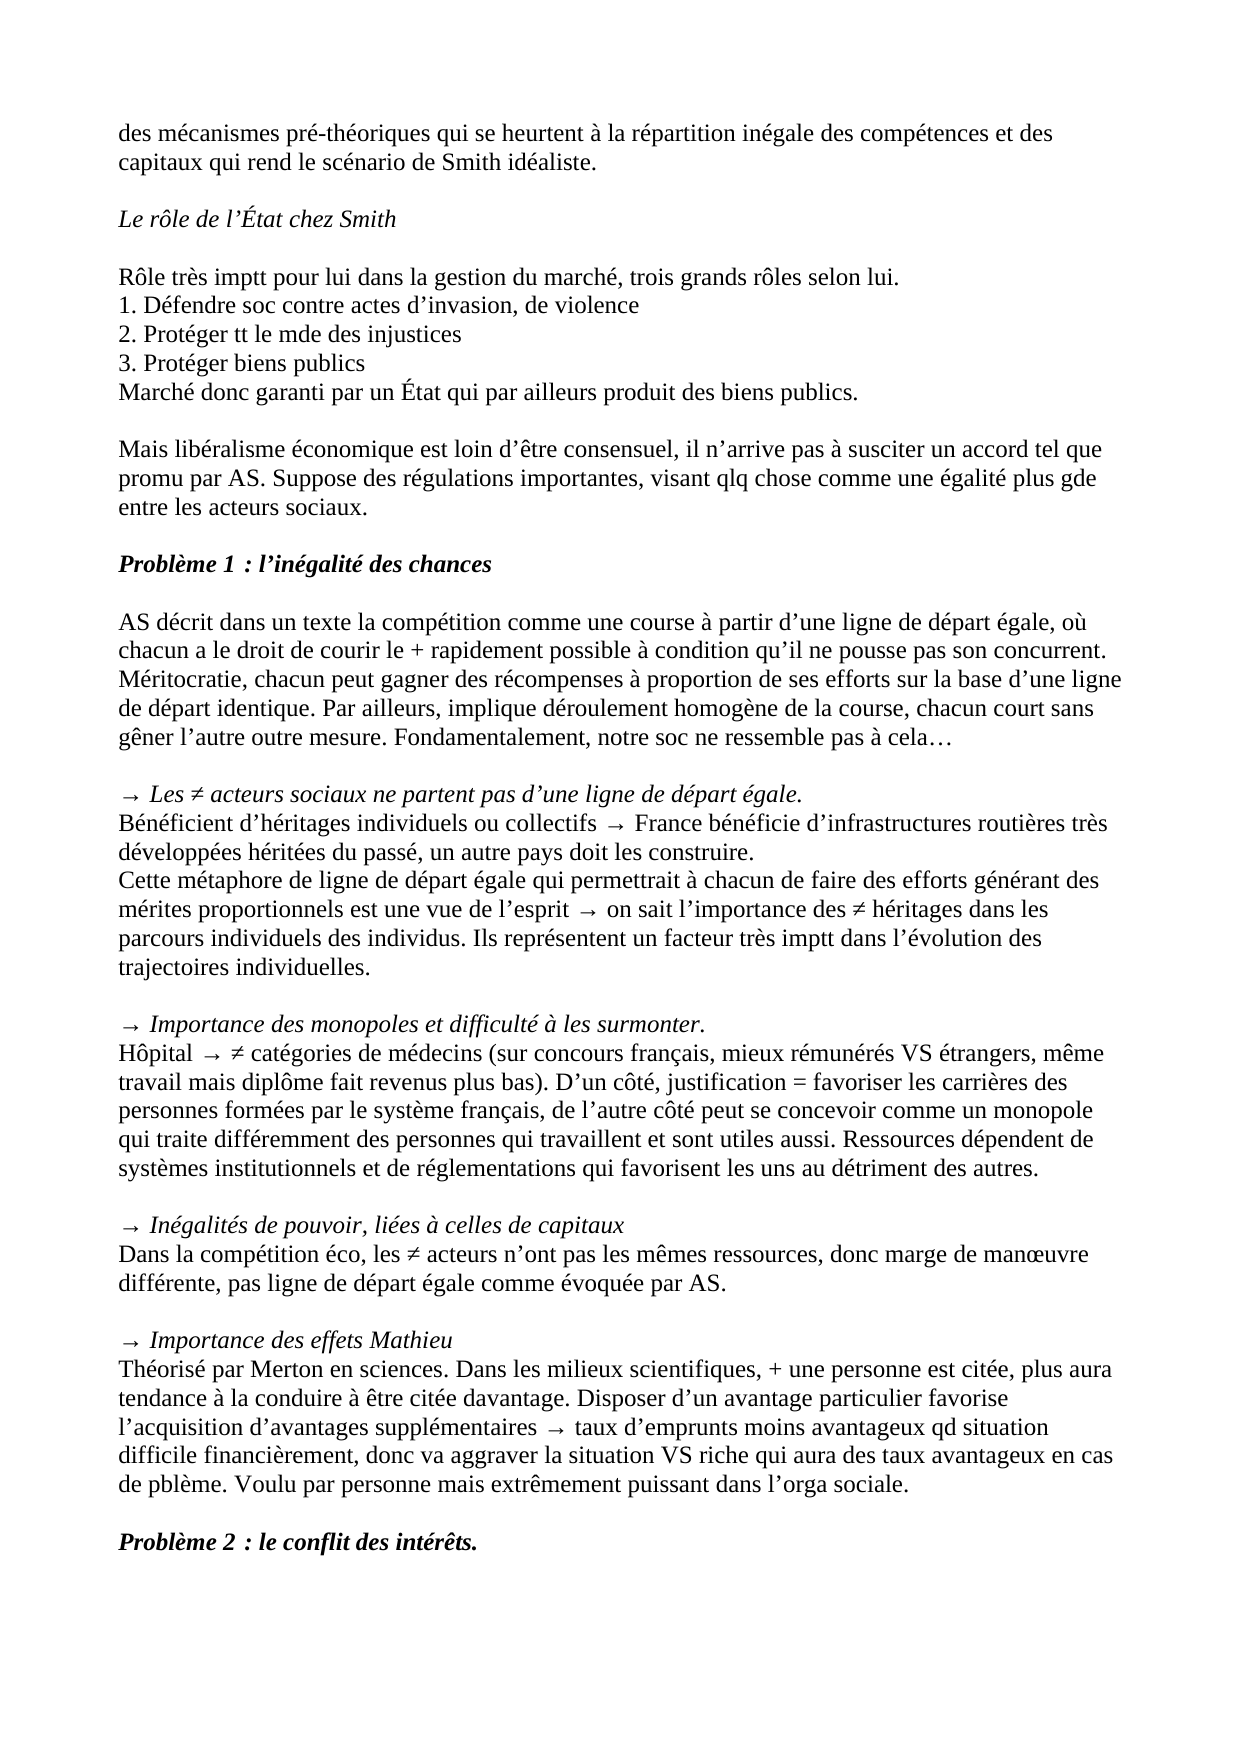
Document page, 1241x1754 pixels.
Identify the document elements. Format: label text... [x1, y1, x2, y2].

text Cette métaphore de ligne de départ égale qui permettrait à chacun de faire des efforts générant des mérites proportionnels est une vue de l’esprit → on sait l’importance des ≠ héritages dans les parcours individuels des individus. Ils représentent un facteur très imptt dans l’évolution des trajectoires individuelles. [118, 866, 1122, 981]
text Mais libéralisme économique est loin d’être consensuel, il n’arrive pas à susciter un accord tel que promu par AS. Suppose des régulations importantes, visant qlq chose comme une égalité plus gde entre les acteurs sociaux. [118, 434, 1122, 521]
text → Inégalités de pouvoir, liées à celles de capitaux [118, 1211, 1122, 1239]
text 1. Défendre soc contre actes d’invasion, de violence [118, 291, 1122, 319]
text Bénéficient d’héritages individuels ou collectifs → France bénéficie d’infrastructures routières très développées héritées du passé, un autre pays doit les construire. [118, 808, 1122, 866]
text 2. Protéger tt le mde des injustices [118, 319, 1122, 348]
text Problème 2 : le conflit des intérêts. [118, 1527, 1122, 1556]
text Marché donc garanti par un État qui par ailleurs produit des biens publics. [118, 377, 1122, 406]
text Le rôle de l’État chez Smith [118, 204, 1122, 233]
text AS décrit dans un texte la compétition comme une course à partir d’une ligne de départ égale, où chacun a le droit de courir le + rapidement possible à condition qu’il ne pousse pas son concurrent. Méritocratie, chacun peut gagner des récompenses à proportion de ses efforts sur la base d’une ligne de départ identique. Par ailleurs, implique déroulement homogène de la course, chacun court sans gêner l’autre outre mesure. Fondamentalement, notre soc ne ressemble pas à cela… [118, 607, 1122, 751]
text Rôle très imptt pour lui dans la gestion du marché, trois grands rôles selon lui. [118, 262, 1122, 291]
text Théorisé par Merton en sciences. Dans les milieux scientifiques, + une personne est citée, plus aura tendance à la conduire à être citée davantage. Disposer d’un avantage particulier favorise l’acquisition d’avantages supplémentaires → taux d’emprunts moins avantageux qd situation difficile financièrement, donc va aggraver la situation VS riche qui aura des taux avantageux en cas de pblème. Voulu par personne mais extrêmement puissant dans l’orga sociale. [118, 1354, 1122, 1498]
text Problème 1 : l’inégalité des chances [118, 549, 1122, 578]
text → Importance des effets Mathieu [118, 1326, 1122, 1354]
text Dans la compétition éco, les ≠ acteurs n’ont pas les mêmes ressources, donc marge de manœuvre différente, pas ligne de départ égale comme évoquée par AS. [118, 1239, 1122, 1297]
text 3. Protéger biens publics [118, 348, 1122, 377]
text → Les ≠ acteurs sociaux ne partent pas d’une ligne de départ égale. [118, 779, 1122, 808]
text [118, 118, 1122, 176]
text Hôpital → ≠ catégories de médecins (sur concours français, mieux rémunérés VS étrangers, même travail mais diplôme fait revenus plus bas). D’un côté, justification = favoriser les carrières des personnes formées par le système français, de l’autre côté peut se concevoir comme un monopole qui traite différemment des personnes qui travaillent et sont utiles aussi. Ressources dépendent de systèmes institutionnels et de réglementations qui favorisent les uns au détriment des autres. [118, 1038, 1122, 1182]
text → Importance des monopoles et difficulté à les surmonter. [118, 1009, 1122, 1038]
